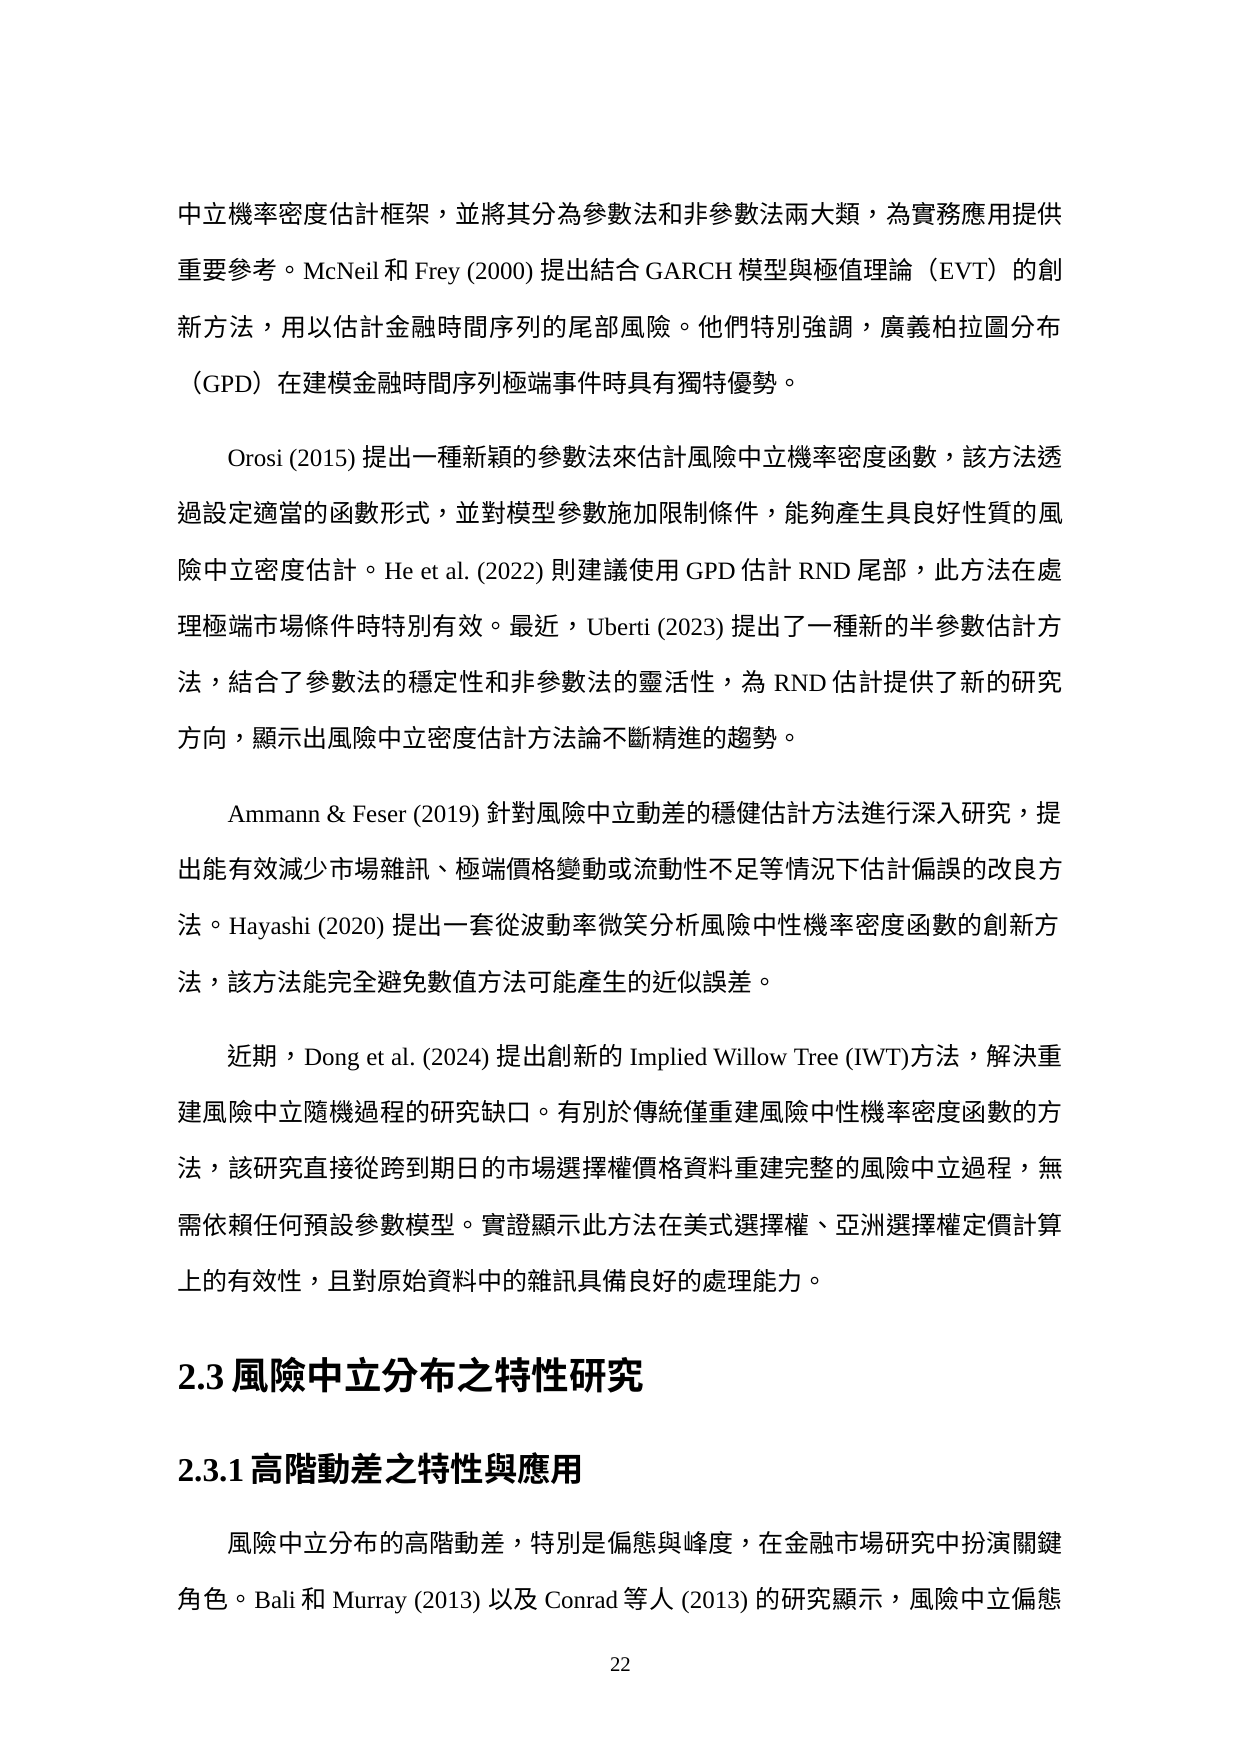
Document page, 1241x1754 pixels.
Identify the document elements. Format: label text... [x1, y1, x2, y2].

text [177, 194, 1063, 400]
text 近期，Dong et al. (2024) 提出創新的Implied Willow Tree (IWT)方法，解決重建風險中立隨機過程的研究缺口。有別於傳統僅重建風險中性機率密度函數的方法，該研究直接從跨到期日的市場選擇權價格資料重建完整的風險中立過程，無需依賴任何預設參數模型。實證顯示此方法在美式選擇權、亞洲選擇權定價計算上的有效性，且對原始資料中的雜訊具備良好的處理能力。 [177, 1036, 1063, 1298]
text Orosi (2015) 提出一種新穎的參數法來估計風險中立機率密度函數，該方法透過設定適當的函數形式，並對模型參數施加限制條件，能夠產生具良好性質的風險中立密度估計。He et al. (2022) 則建議使用GPD估計RND尾部，此方法在處理極端市場條件時特別有效。最近，Uberti (2023) 提出了一種新的半參數估計方法，結合了參數法的穩定性和非參數法的靈活性，為RND估計提供了新的研究方向，顯示出風險中立密度估計方法論不斷精進的趨勢。 [177, 437, 1063, 756]
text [177, 1523, 1063, 1616]
text Ammann & Feser (2019) 針對風險中立動差的穩健估計方法進行深入研究，提出能有效減少市場雜訊、極端價格變動或流動性不足等情況下估計偏誤的改良方法。Hayashi (2020) 提出一套從波動率微笑分析風險中性機率密度函數的創新方法，該方法能完全避免數值方法可能產生的近似誤差。 [177, 793, 1063, 999]
subtitle 2.3風險中立分布之特性研究 [177, 1335, 1063, 1410]
subtitle 2.3.1高階動差之特性與應用 [177, 1429, 1063, 1504]
